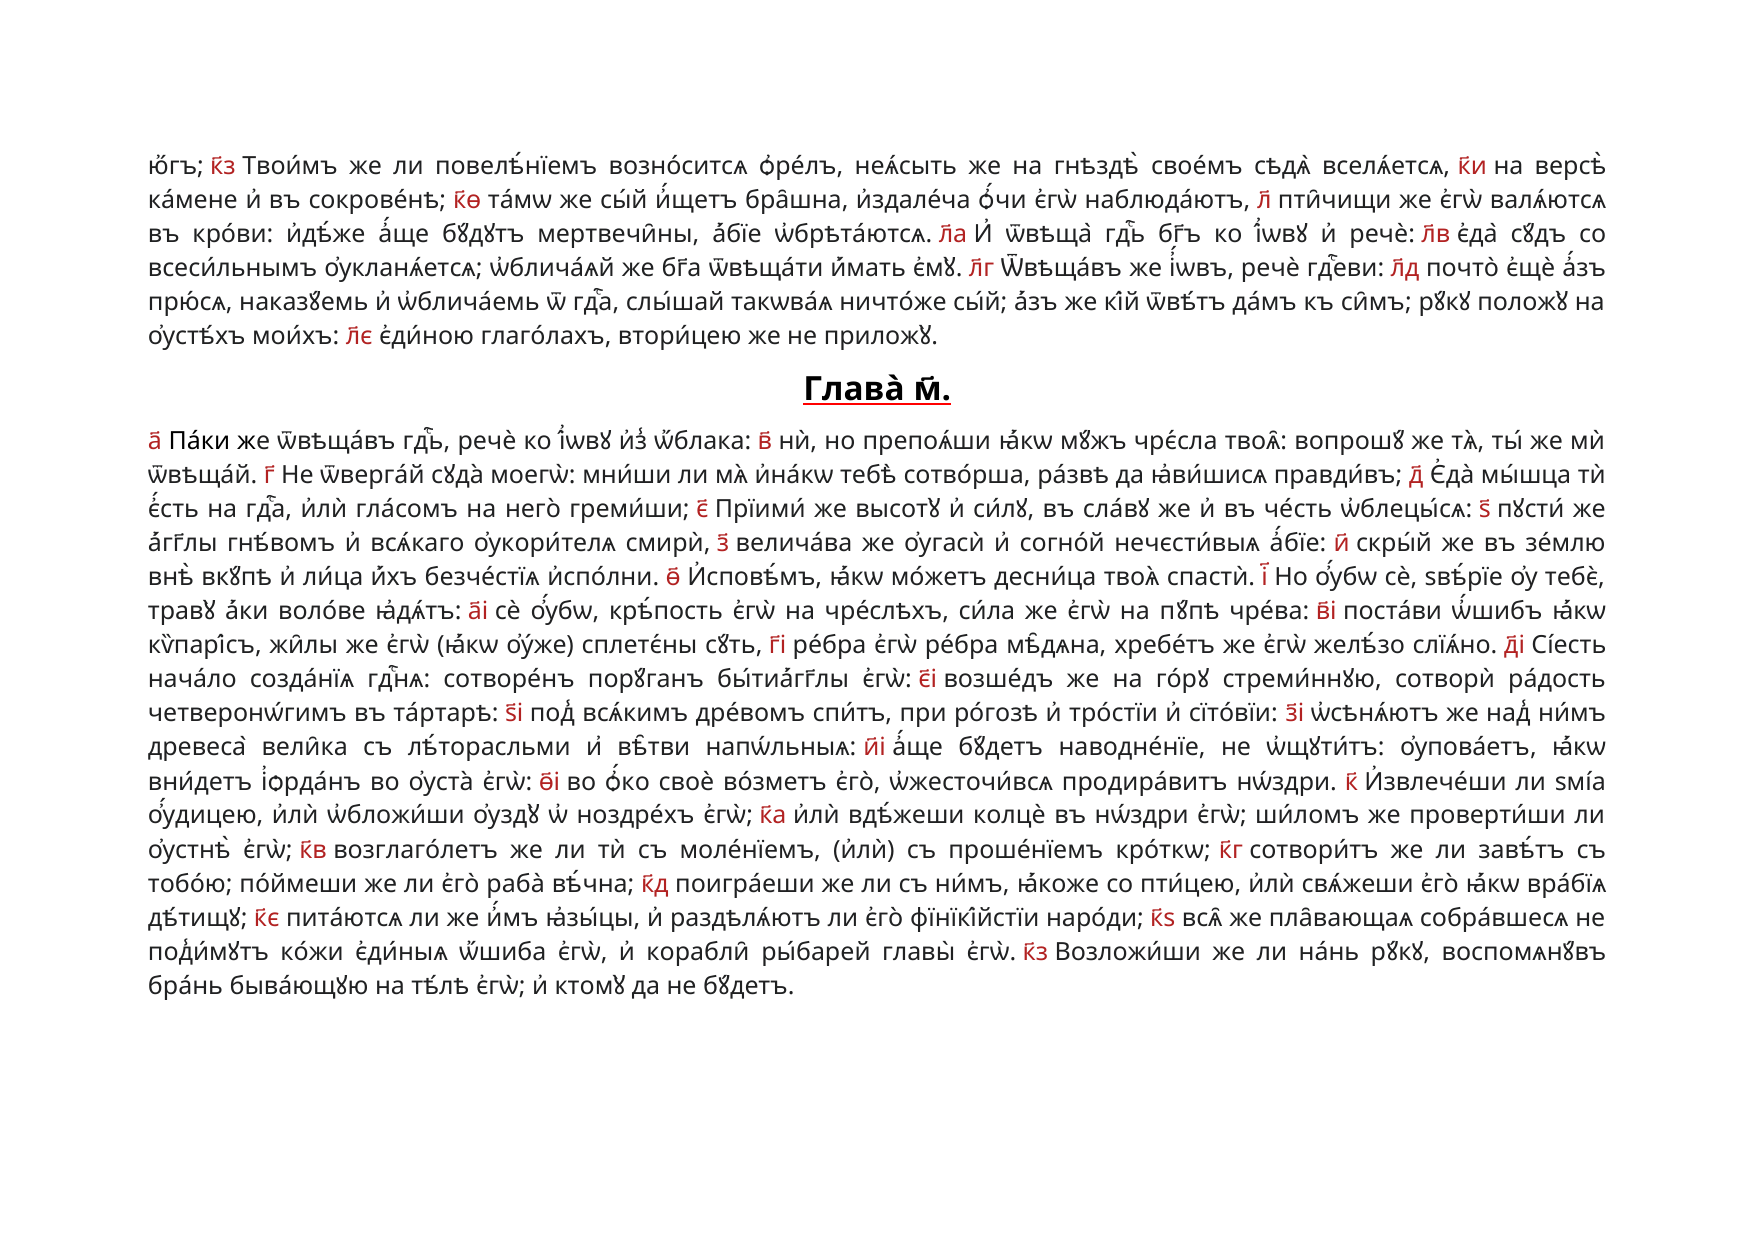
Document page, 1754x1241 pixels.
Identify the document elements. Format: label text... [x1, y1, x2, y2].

text Глава̀ м҃. [148, 364, 1606, 410]
text а҃ Па́ки же ѿвѣща́въ гдⷭ҇ь, речѐ ко і҆́ѡвꙋ и҆з̾ ѡ҆́блака: в҃ нѝ, но препоѧ́ши ꙗ҆́кѡ мꙋ́жъ чрє́сла твоѧ̑: вопрошꙋ́ же тѧ̀, ты́ же мѝ ѿвѣща́й. г҃ Не ѿверга́й сꙋда̀ моегѡ̀: мни́ши ли мѧ̀ и҆на́кѡ тебѣ̀ сотво́рша, ра́звѣ да ꙗ҆ви́шисѧ правди́въ; д҃ Є҆да̀ мы́шца тѝ є҆́сть на гдⷭ҇а, и҆лѝ гла́сомъ на него̀ греми́ши; є҃ Прїими́ же высотꙋ̀ и҆ си́лꙋ, въ сла́вꙋ же и҆ въ че́сть ѡ҆блецы́сѧ: ѕ҃ пꙋсти́ же а҆́гг҃лы гнѣ́вомъ и҆ всѧ́каго ѹ҆кори́телѧ смирѝ, з҃ велича́ва же ѹ҆гасѝ и҆ согно́й нечєсти́выѧ а҆́бїе: и҃ скры́й же въ зе́млю внѣ̀ вкꙋ́пѣ и҆ ли́ца и҆́хъ безче́стїѧ и҆спо́лни. ѳ҃ И҆сповѣ́мъ, ꙗ҆́кѡ мо́жетъ десни́ца твоѧ̀ спастѝ. і҃ Но ѹ҆́бѡ сѐ, ѕвѣ́рїе ѹ҆ тебє̀, травꙋ̀ а҆́ки воло́ве ꙗ҆дѧ́тъ: а҃і сѐ ѹ҆́бѡ, крѣ́пость є҆гѡ̀ на чре́слѣхъ, си́ла же є҆гѡ̀ на пꙋ́пѣ чре́ва: в҃і поста́ви ѡ҆́шибъ ꙗ҆́кѡ кѷпарі́съ, жи̑лы же є҆гѡ̀ (ꙗ҆́кѡ ѹ҆́же) сплетє́ны сꙋ́ть, г҃і ре́бра є҆гѡ̀ ре́бра мѣ̑дѧна, хребе́тъ же є҆гѡ̀ желѣ́зо слїѧ́но. д҃і Сі́есть нача́ло созда́нїѧ гдⷭ҇нѧ: сотворе́нъ порꙋ́ганъ бы́тиа҆́гг҃лы є҆гѡ̀: є҃і возше́дъ же на го́рꙋ стреми́ннꙋю, сотворѝ ра́дость четверонѡ́гимъ въ та́ртарѣ: ѕ҃і под̾ всѧ́кимъ дре́вомъ спи́тъ, при ро́гозѣ и҆ тро́стїи и҆ сїто́вїи: з҃і ѡ҆сѣнѧ́ютъ же над̾ ни́мъ древеса̀ вели̑ка съ лѣ́торасльми и҆ вѣ̑тви напѡ́льныѧ: и҃і а҆́ще бꙋ́детъ наводне́нїе, не ѡ҆щꙋти́тъ: ѹ҆пова́етъ, ꙗ҆́кѡ вни́детъ і҆ѻрда́нъ во ѹ҆ста̀ є҆гѡ̀: ѳ҃і во ѻ҆́ко своѐ во́зметъ є҆го̀, ѡ҆жесточи́всѧ продира́витъ нѡ́здри. к҃ И҆звлече́ши ли ѕмі́а ѹ҆́дицею, и҆лѝ ѡ҆бложи́ши ѹ҆здꙋ̀ ѡ҆ ноздре́хъ є҆гѡ̀; к҃а и҆лѝ вдѣ́жеши колцѐ въ нѡ́здри є҆гѡ̀; ши́ломъ же проверти́ши ли ѹ҆стнѣ̀ є҆гѡ̀; к҃в возглаго́летъ же ли тѝ съ моле́нїемъ, (и҆лѝ) съ проше́нїемъ кро́ткѡ; к҃г сотвори́тъ же ли завѣ́тъ съ тобо́ю; по́ймеши же ли є҆го̀ раба̀ вѣ́чна; к҃д поигра́еши же ли съ ни́мъ, ꙗ҆́коже со пти́цею, и҆лѝ свѧ́жеши є҆го̀ ꙗ҆́кѡ вра́бїѧ дѣ́тищꙋ; к҃є пита́ютсѧ ли же и҆́мъ ꙗ҆зы́цы, и҆ раздѣлѧ́ютъ ли є҆го̀ фїнїкі́йстїи наро́ди; к҃ѕ всѧ̑ же пла̑вающаѧ собра́вшесѧ не под̾и́мꙋтъ ко́жи є҆ди́ныѧ ѡ҆́шиба є҆гѡ̀, и҆ корабли̑ ры́барей главы̀ є҆гѡ̀. к҃з Возложи́ши же ли на́нь рꙋ́кꙋ, воспомѧнꙋ́въ бра́нь быва́ющꙋю на тѣ́лѣ є҆гѡ̀; и҆ ктомꙋ̀ да не бꙋ́детъ. [148, 422, 1606, 1002]
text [148, 148, 1606, 352]
